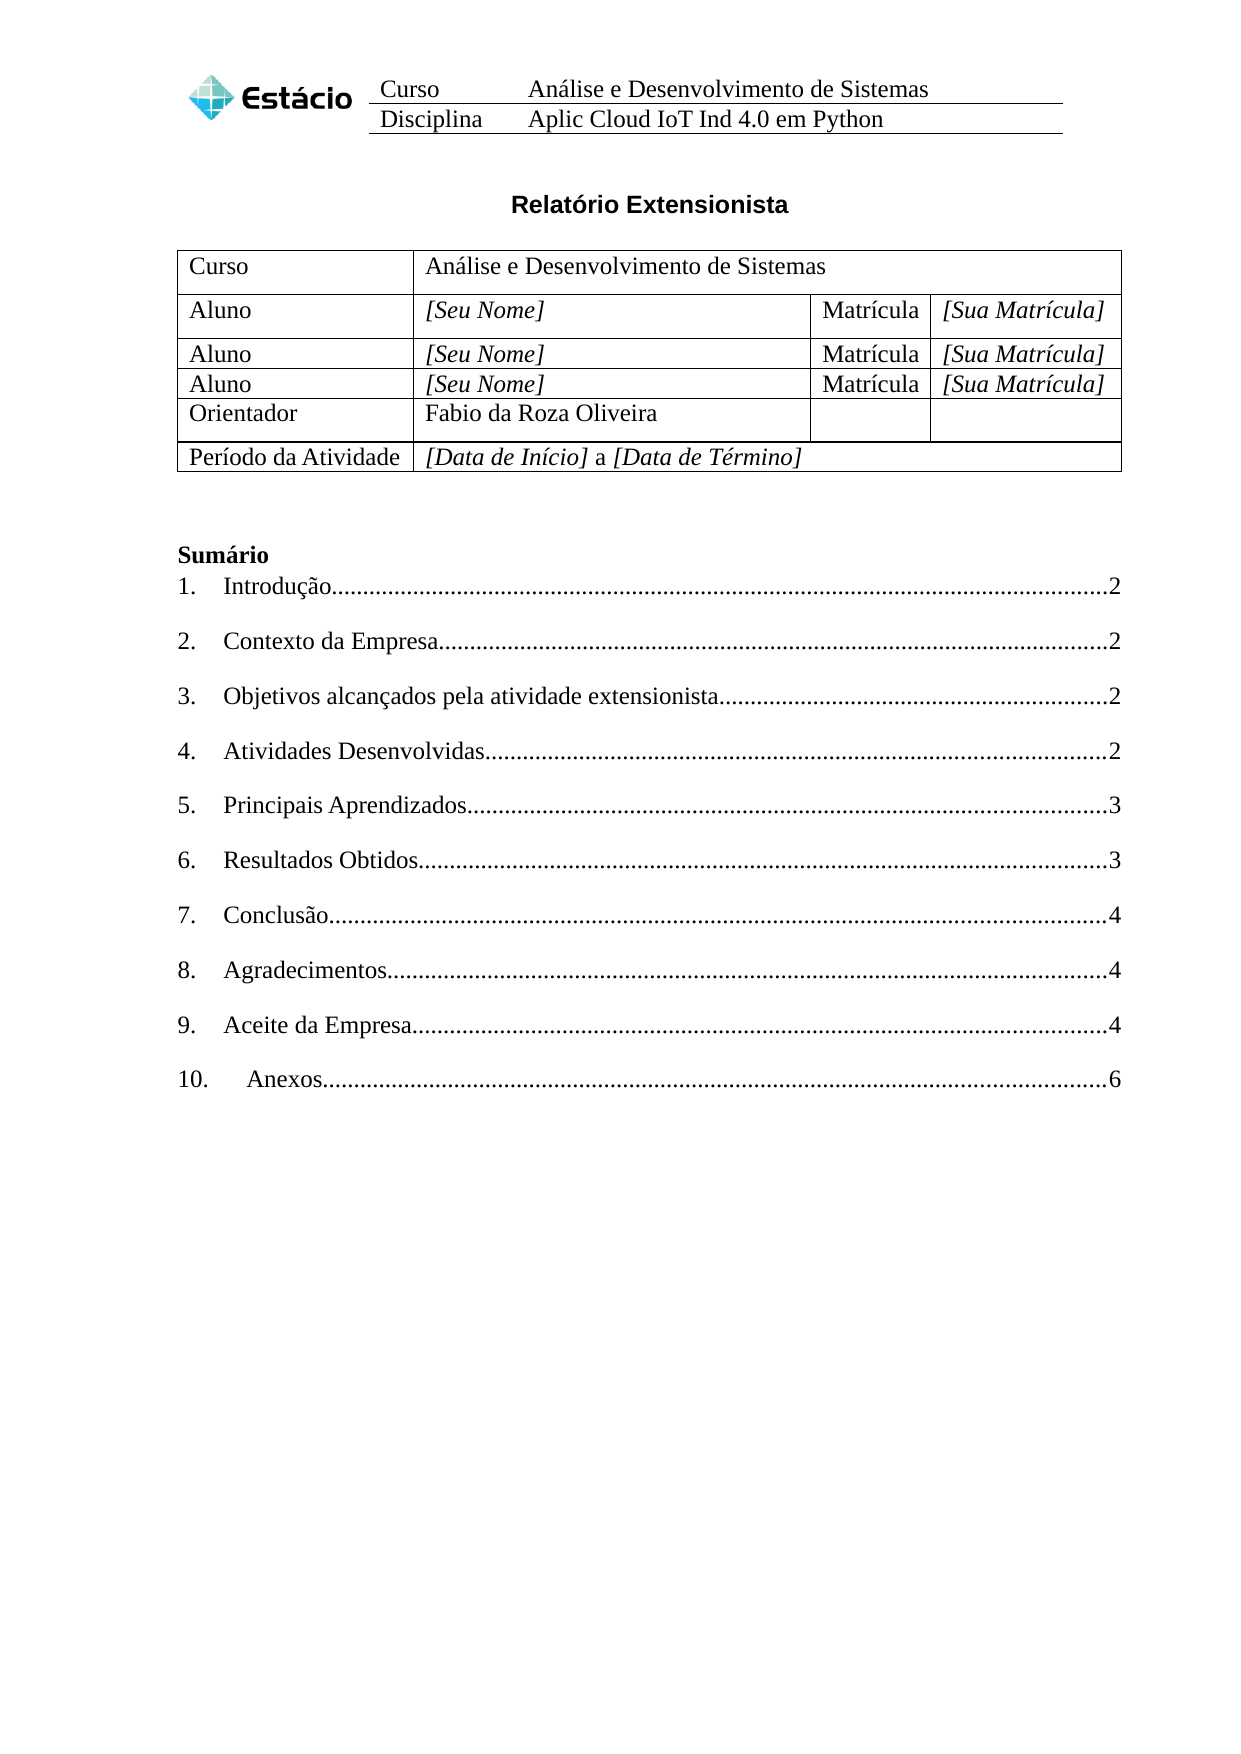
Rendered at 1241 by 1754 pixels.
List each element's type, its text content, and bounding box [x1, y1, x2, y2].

table_cell Fabio da Roza Oliveira [414, 399, 810, 441]
table_cell [Data de Início] a [Data de Término] [414, 443, 1121, 471]
table_cell Matrícula [811, 295, 930, 338]
table_cell [931, 399, 1121, 441]
table_cell [Seu Nome] [414, 339, 810, 368]
table_cell Aluno [178, 295, 413, 338]
picture [188, 73, 357, 122]
table_cell Aluno [178, 339, 413, 368]
table_cell Período da Atividade [178, 443, 413, 471]
text Relatório Extensionista [177, 190, 1122, 219]
table_cell Matrícula [811, 339, 930, 368]
table_cell [Sua Matrícula] [931, 295, 1121, 338]
table_cell [Seu Nome] [414, 369, 810, 397]
table_cell Orientador [178, 399, 413, 441]
table_cell [Sua Matrícula] [931, 369, 1121, 397]
table_cell Aluno [178, 369, 413, 397]
table_cell [811, 399, 930, 441]
table_cell [Seu Nome] [414, 295, 810, 338]
table_header Curso [178, 251, 413, 294]
table_cell Matrícula [811, 369, 930, 397]
table_header Análise e Desenvolvimento de Sistemas [414, 251, 1121, 294]
table_cell [Sua Matrícula] [931, 339, 1121, 368]
